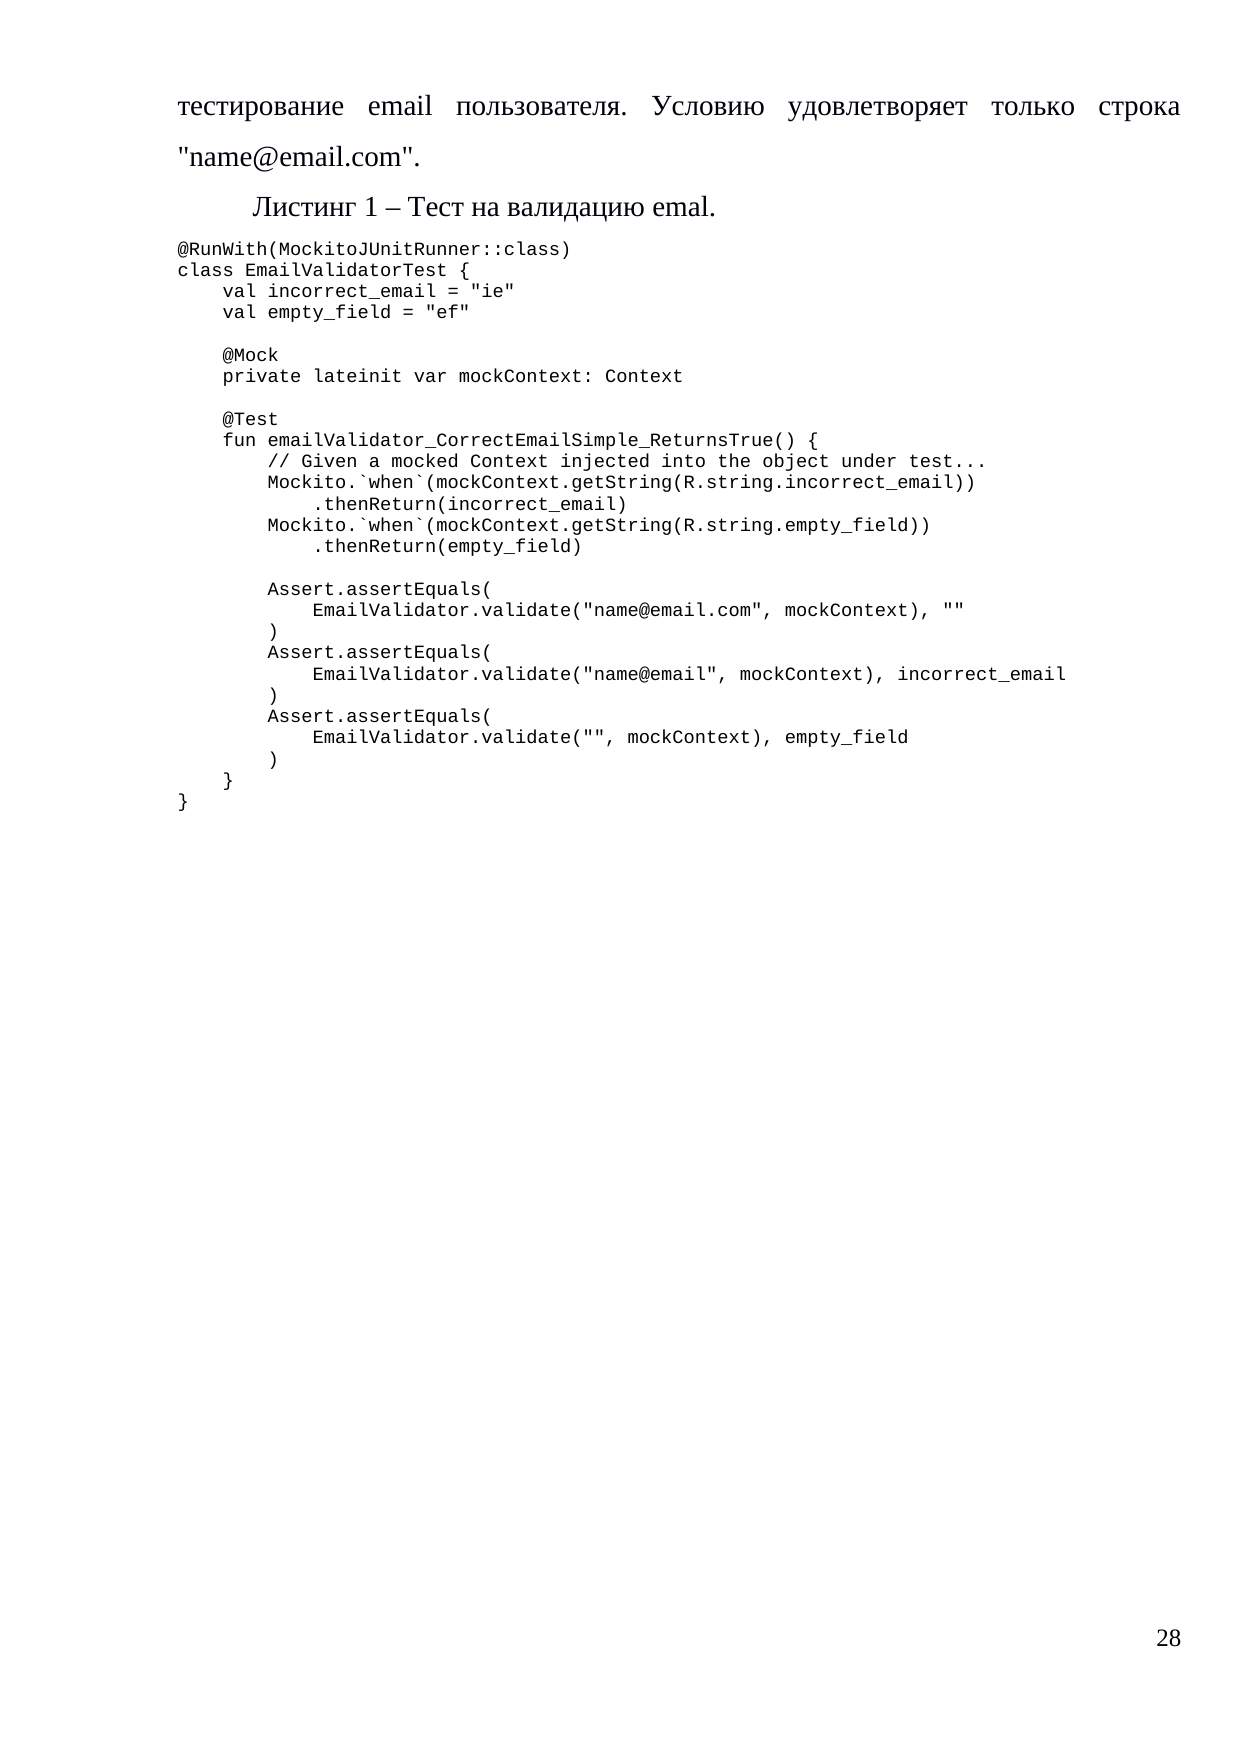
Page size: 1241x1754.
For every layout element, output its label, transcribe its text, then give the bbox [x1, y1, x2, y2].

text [177, 88, 1181, 172]
text ) [177, 686, 1181, 707]
text private lateinit var mockContext: Context [177, 367, 1181, 388]
text // Given a mocked Context injected into the object under test... [177, 452, 1181, 473]
text EmailValidator.validate("name@email.com", mockContext), "" [177, 601, 1181, 622]
text ) [177, 622, 1181, 643]
text .thenReturn(empty_field) [177, 537, 1181, 558]
text } [177, 792, 1181, 813]
text .thenReturn(incorrect_email) [177, 494, 1181, 516]
text } [177, 771, 1181, 792]
text Assert.assertEquals( [177, 643, 1181, 664]
text ) [177, 749, 1181, 771]
text @RunWith(MockitoJUnitRunner::class) [177, 239, 1181, 261]
text class EmailValidatorTest { [177, 261, 1181, 282]
text @Test [177, 409, 1181, 431]
text fun emailValidator_CorrectEmailSimple_ReturnsTrue() { [177, 431, 1181, 452]
text EmailValidator.validate("", mockContext), empty_field [177, 728, 1181, 749]
text Assert.assertEquals( [177, 707, 1181, 728]
text EmailValidator.validate("name@email", mockContext), incorrect_email [177, 664, 1181, 686]
text Assert.assertEquals( [177, 579, 1181, 601]
text val empty_field = "ef" [177, 303, 1181, 324]
text @Mock [177, 346, 1181, 367]
text val incorrect_email = "ie" [177, 282, 1181, 303]
text Mockito.`when`(mockContext.getString(R.string.empty_field)) [177, 516, 1181, 537]
text Mockito.`when`(mockContext.getString(R.string.incorrect_email)) [177, 473, 1181, 494]
text Листинг 1 – Тест на валидацию emal. [177, 189, 1181, 223]
